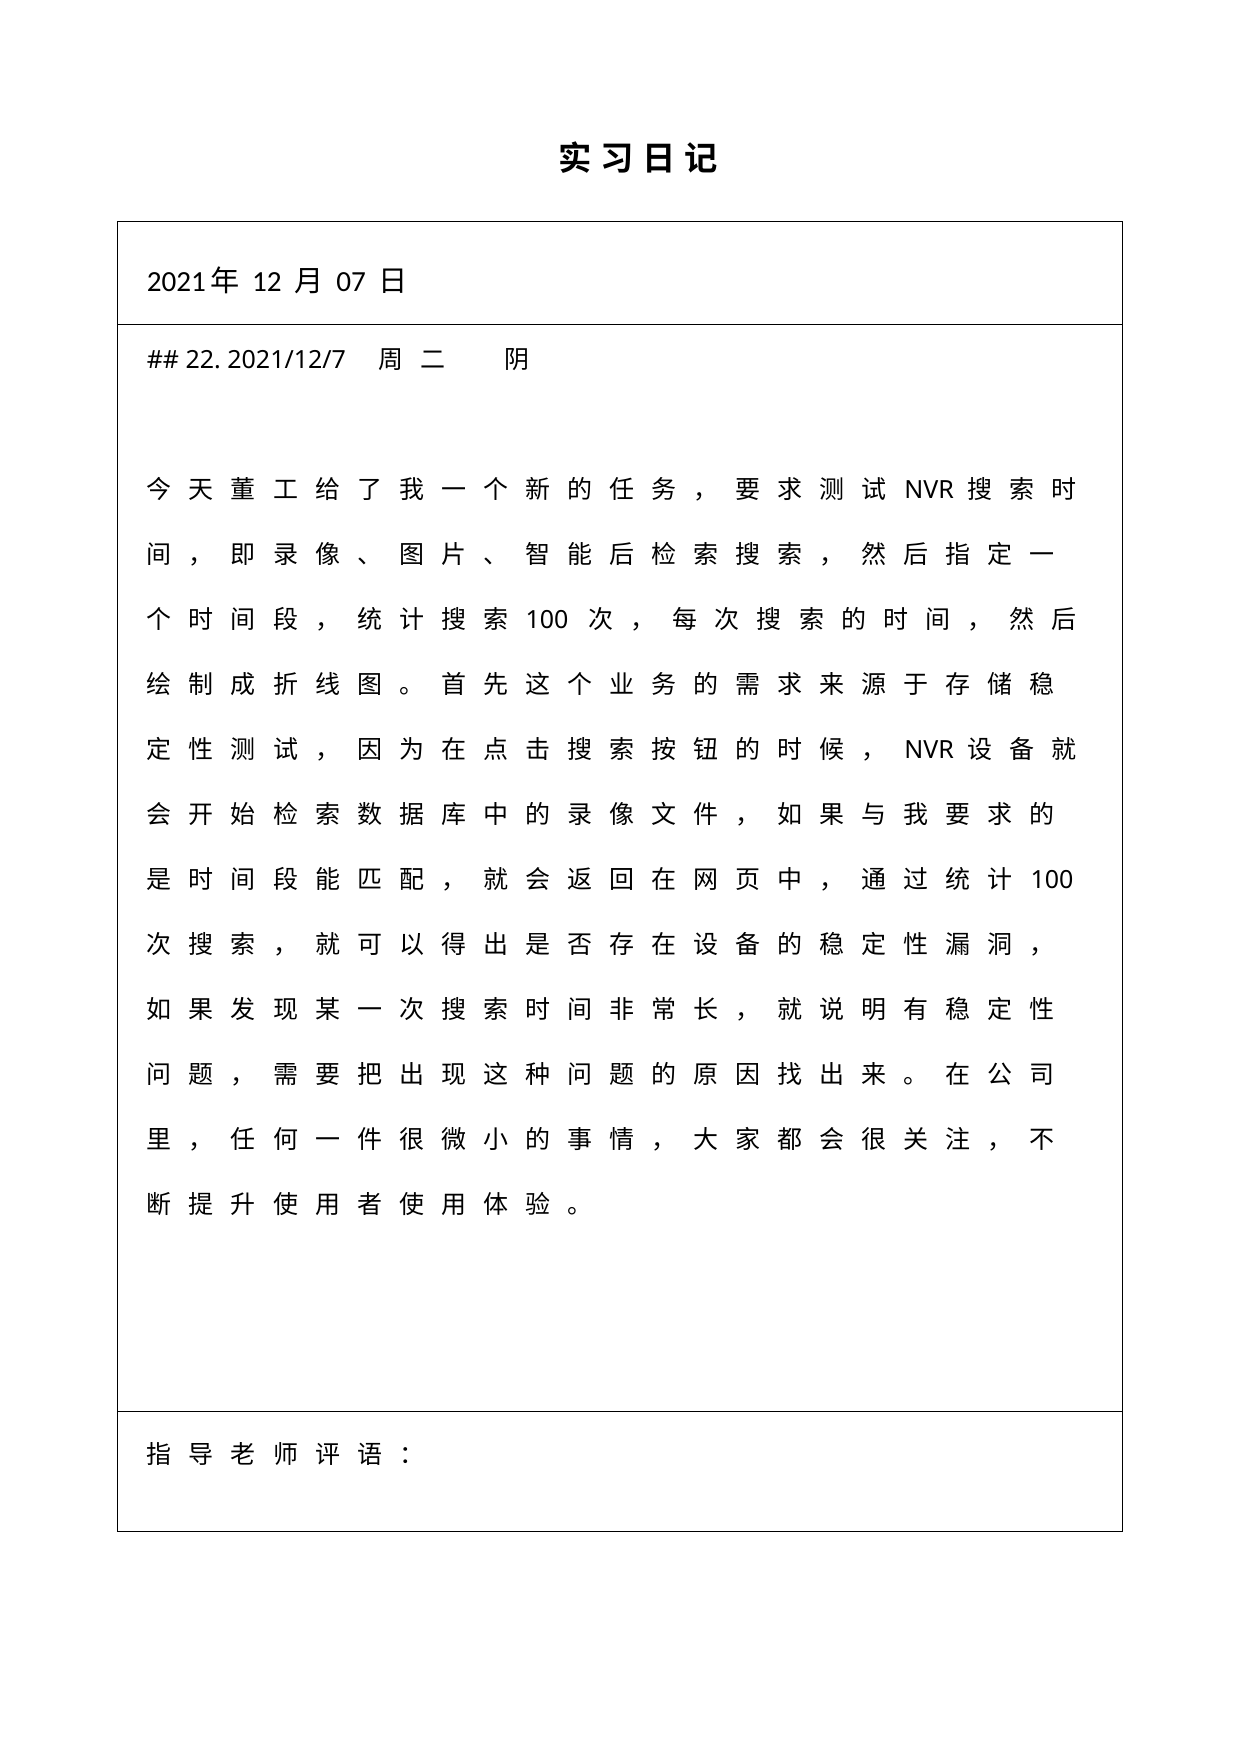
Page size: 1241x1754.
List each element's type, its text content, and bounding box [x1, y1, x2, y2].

table_header ## 22. 2021/12/7 周二 阴 今天董工给了我一个新的任务，要求测试NVR搜索时间，即录像、图片、智能后检索搜索，然后指定一个时间段，统计搜索100次，每次搜索的时间，然后绘制成折线图。首先这个业务的需求来源于存储稳定性测试，因为在点击搜索按钮的时候，NVR设备就会开始检索数据库中的录像文件，如果与我要求的是时间段能匹配，就会返回在网页中，通过统计100次搜索，就可以得出是否存在设备的稳定性漏洞，如果发现某一次搜索时间非常长，就说明有稳定性问题，需要把出现这种问题的原因找出来。在公司里，任何一件很微小的事情，大家都会很关注，不断提升使用者使用体验。 [118, 325, 1122, 1411]
table_cell 指导老师评语： [118, 1412, 1122, 1531]
table_header ## 22. 2021/12/7 周二 阴 今天董工给了我一个新的任务，要求测试NVR搜索时间，即录像、图片、智能后检索搜索，然后指定一个时间段，统计搜索100次，每次搜索的时间，然后绘制成折线图。首先这个业务的需求来源于存储稳定性测试，因为在点击搜索按钮的时候，NVR设备就会开始检索数据库中的录像文件，如果与我要求的是时间段能匹配，就会返回在网页中，通过统计100次搜索，就可以得出是否存在设备的稳定性漏洞，如果发现某一次搜索时间非常长，就说明有稳定性问题，需要把出现这种问题的原因找出来。在公司里，任何一件很微小的事情，大家都会很关注，不断提升使用者使用体验。 [118, 222, 1122, 324]
text 实习日记 [126, 124, 1114, 189]
